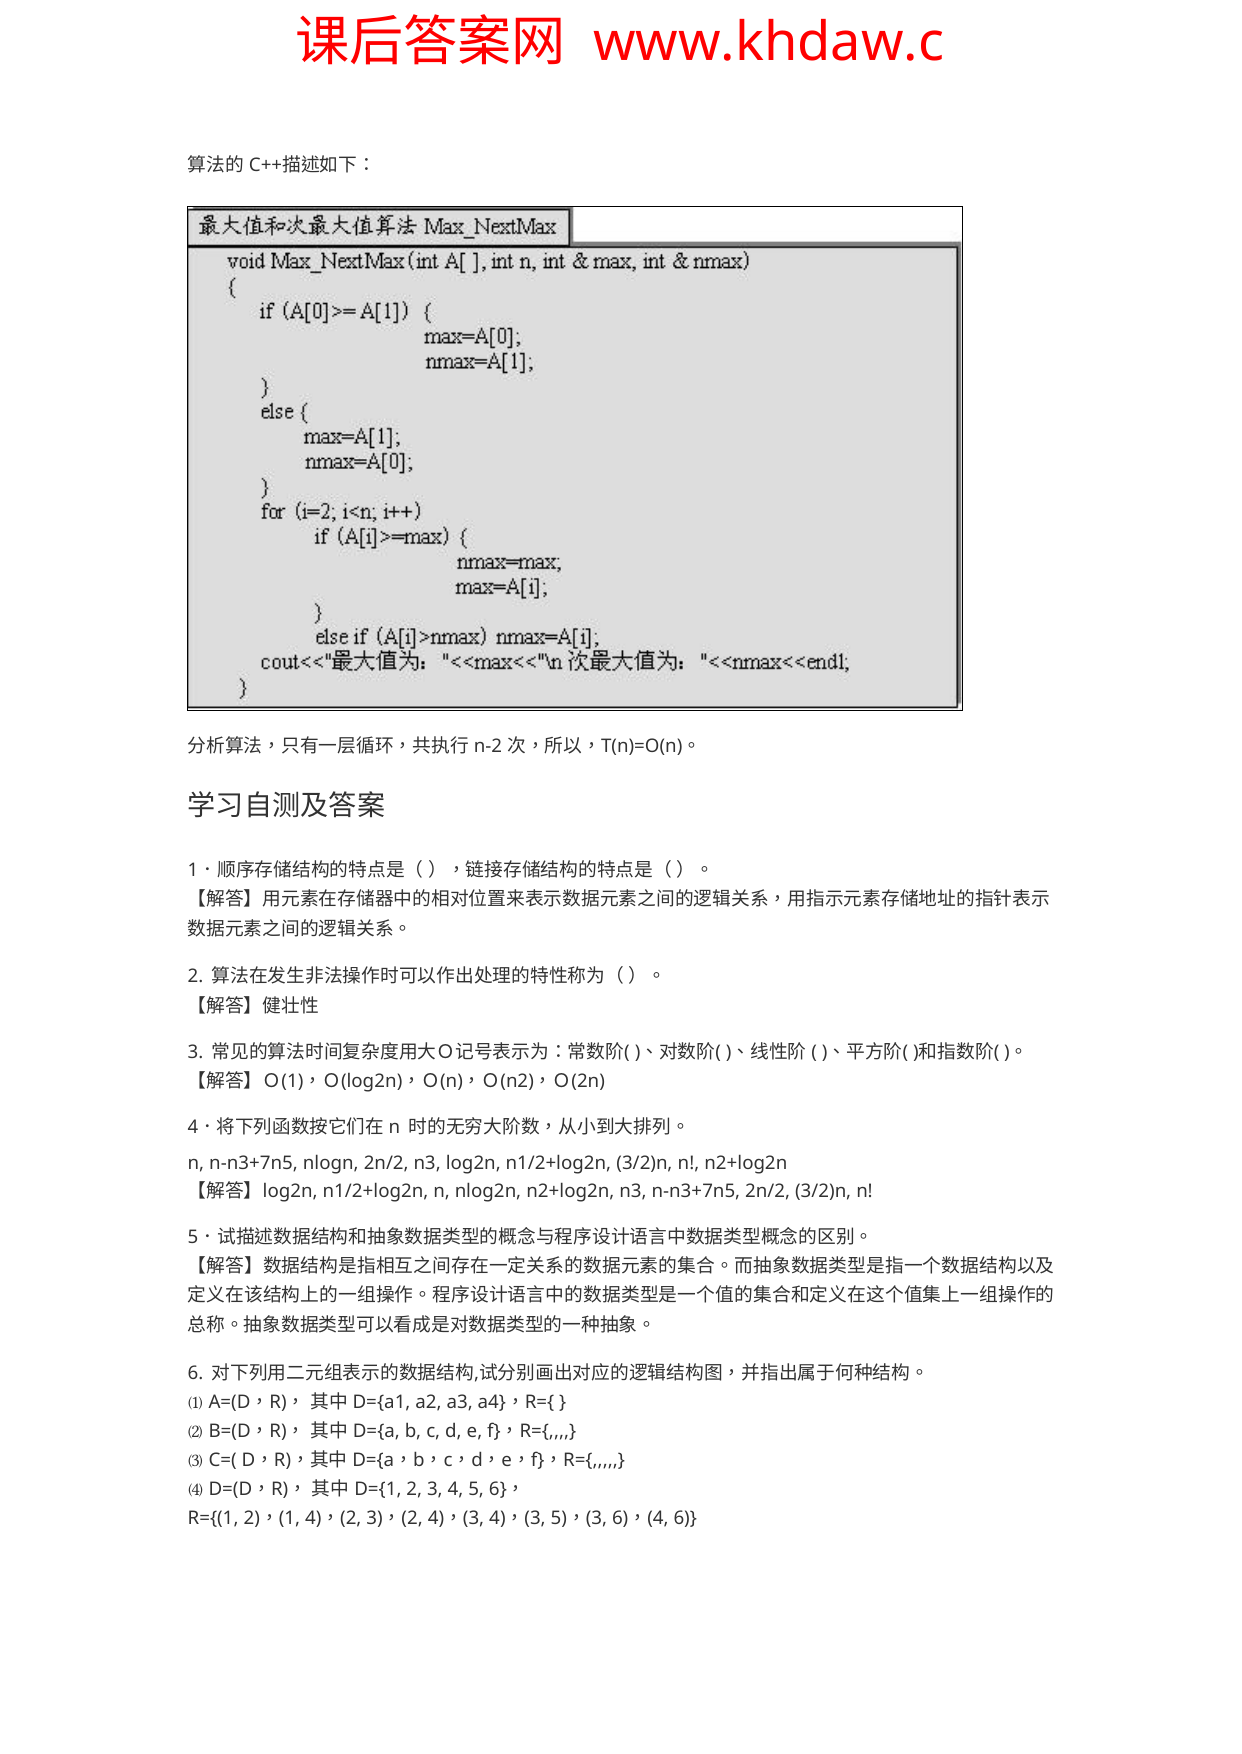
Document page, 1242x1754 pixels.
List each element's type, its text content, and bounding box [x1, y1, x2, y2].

text 5．试描述数据结构和抽象数据类型的概念与程序设计语言中数据类型概念的区别。 [187, 1223, 879, 1248]
text 分析算法，只有一层循环，共执行 n-2 次，所以，T(n)=O(n)。 [187, 733, 715, 758]
text 【解答】数据结构是指相互之间存在一定关系的数据元素的集合。而抽象数据类型是指一个数据结构以及 定义在该结构上的一组操作。程序设计语言中的数据类型是一个值的集合和定义在这个值集上一组操作的 总称。抽象数据类型可以看成是对数据类型的一种抽象。 [187, 1252, 1058, 1337]
text n, n-n3+7n5, nlogn, 2n/2, n3, log2n, n1/2+log2n, (3/2)n, n!, n2+log2n [187, 1149, 787, 1174]
text 1．顺序存储结构的特点是（ ），链接存储结构的特点是（ ）。 [187, 856, 729, 882]
text 【解答】Ｏ(1)，Ｏ(log2n)，Ｏ(n)，Ｏ(n2)，Ｏ(2n) [187, 1068, 617, 1093]
text R={(1, 2)，(1, 4)，(2, 3)，(2, 4)，(3, 4)，(3, 5)，(3, 6)，(4, 6)} [187, 1504, 739, 1530]
text ⑴ A=(D，R)， 其中 D={a1, a2, a3, a4}，R={ } [187, 1388, 602, 1414]
text 6. 对下列用二元组表示的数据结构,试分别画出对应的逻辑结构图，并指出属于何种结构。 [187, 1359, 937, 1385]
text 算法的 C++描述如下： [187, 150, 387, 177]
text 3. 常见的算法时间复杂度用大Ｏ记号表示为：常数阶( )、对数阶( )、线性阶 ( )、平方阶( )和指数阶( )。 [187, 1038, 1061, 1064]
text 【解答】健壮性 [187, 992, 325, 1017]
text 【解答】log2n, n1/2+log2n, n, nlog2n, n2+log2n, n3, n-n3+7n5, 2n/2, (3/2)n, n! [187, 1177, 873, 1203]
picture [188, 207, 962, 710]
text ⑶ C=( D，R)，其中 D={a，b，c，d，e，f}，R={,,,,,} [187, 1446, 655, 1472]
text 【解答】用元素在存储器中的相对位置来表示数据元素之间的逻辑关系，用指示元素存储地址的指针表示 数据元素之间的逻辑关系。 [187, 885, 1058, 941]
text 学习自测及答案 [187, 785, 393, 823]
text ⑷ D=(D，R)， 其中 D={1, 2, 3, 4, 5, 6}， [187, 1475, 558, 1501]
text 2. 算法在发生非法操作时可以作出处理的特性称为（ ）。 [187, 963, 679, 988]
text ⑵ B=(D，R)， 其中 D={a, b, c, d, e, f}，R={,,,,} [187, 1417, 616, 1443]
text 4．将下列函数按它们在 n 时的无穷大阶数，从小到大排列。 [187, 1113, 698, 1138]
